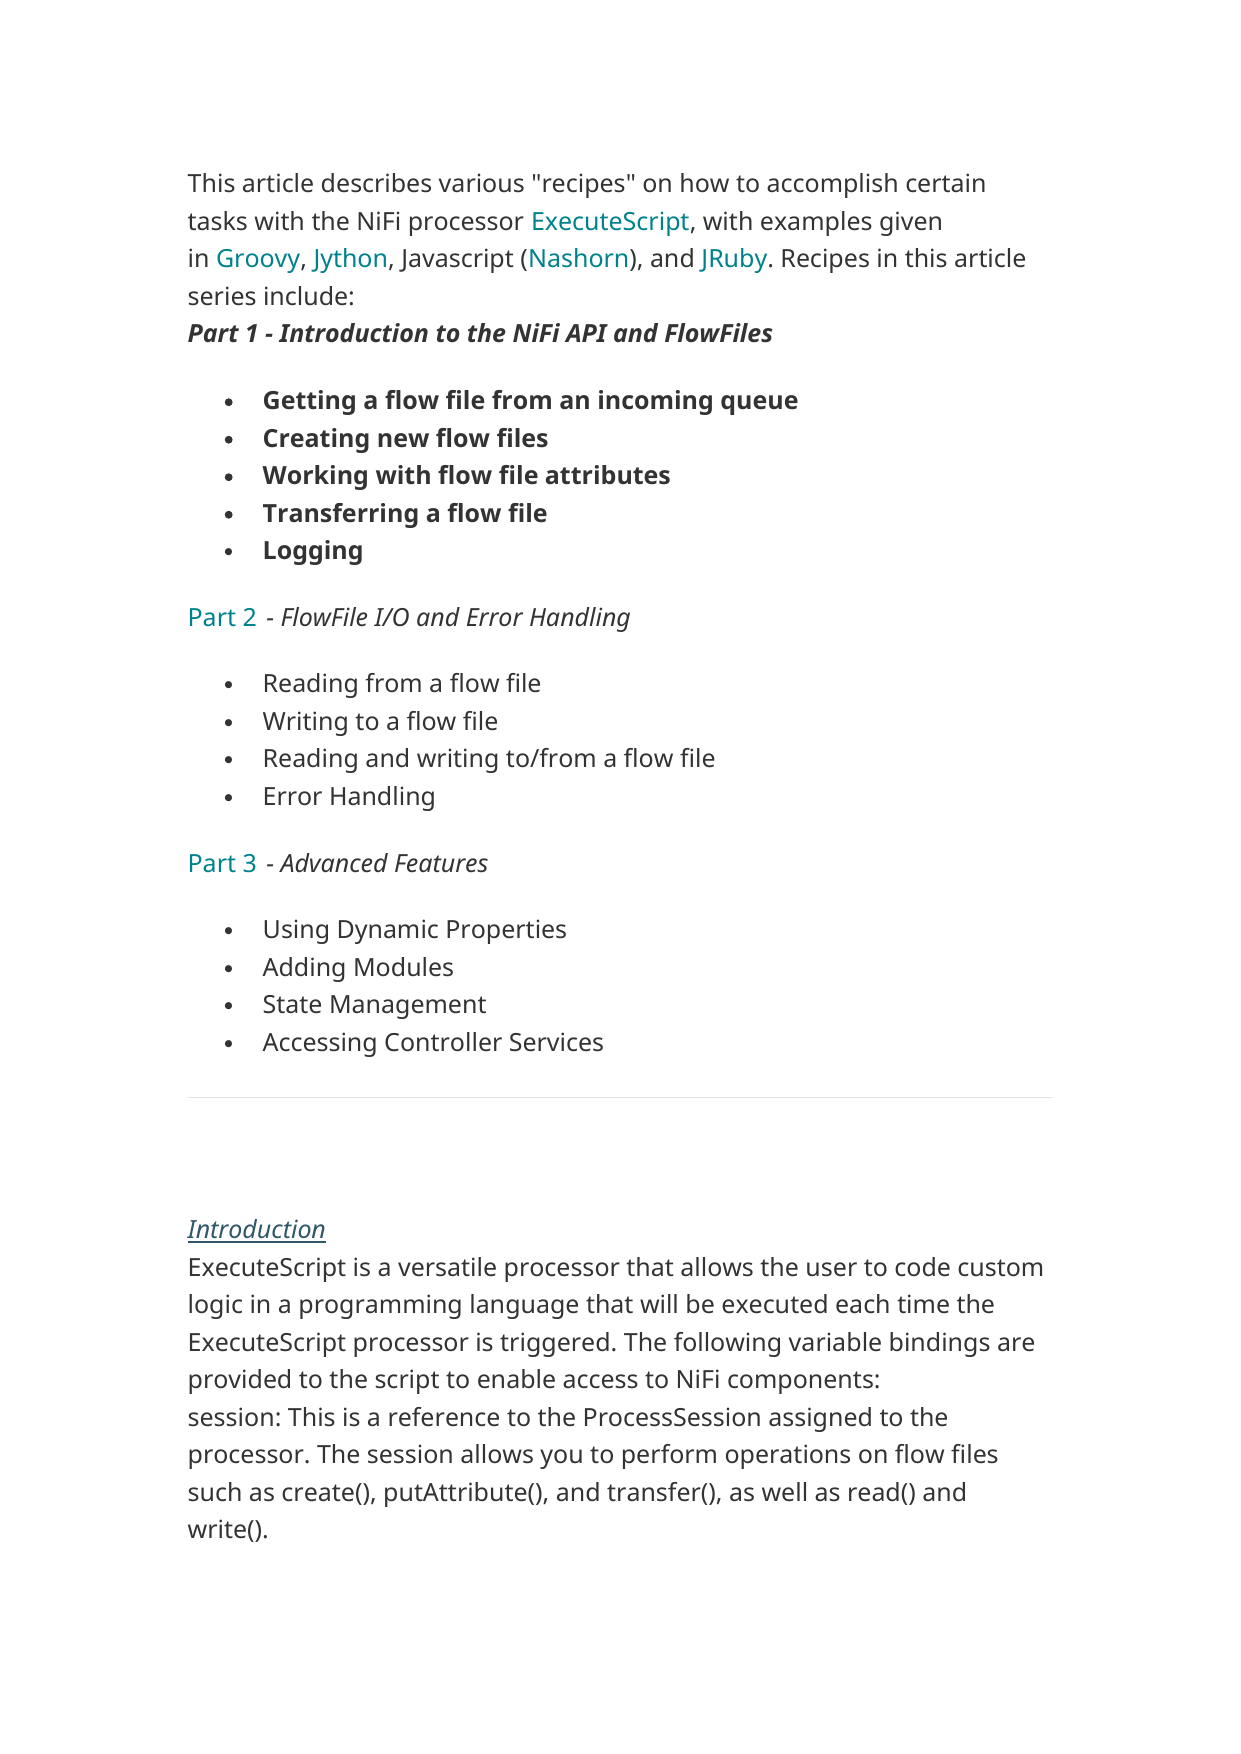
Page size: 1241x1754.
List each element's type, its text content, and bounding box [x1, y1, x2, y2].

text Part 1 - Introduction to the NiFi API and FlowFiles [187, 314, 1053, 352]
text This article describes various "recipes" on how to accomplish certain tasks with the NiFi processor ExecuteScript, with examples given in Groovy, Jython, Javascript (Nashorn), and JRuby. Recipes in this article series include: [187, 164, 1053, 314]
list Error Handling [225, 777, 1053, 814]
list Accessing Controller Services [225, 1023, 1053, 1060]
list Reading and writing to/from a flow file [225, 739, 1053, 777]
list Transferring a flow file [225, 494, 1053, 531]
list Writing to a flow file [225, 702, 1053, 739]
list Using Dynamic Properties [225, 910, 1053, 948]
list Creating new flow files [225, 419, 1053, 456]
text session: This is a reference to the ProcessSession assigned to the processor. The session allows you to perform operations on flow files such as create(), putAttribute(), and transfer(), as well as read() and write(). [187, 1398, 1053, 1548]
text ExecuteScript is a versatile processor that allows the user to code custom logic in a programming language that will be executed each time the ExecuteScript processor is triggered. The following variable bindings are provided to the script to enable access to NiFi components: [187, 1248, 1053, 1398]
text Part 2 - FlowFile I/O and Error Handling [187, 598, 1053, 635]
text Introduction [187, 1210, 1053, 1248]
list Reading from a flow file [225, 664, 1053, 702]
text Part 3 - Advanced Features [187, 844, 1053, 881]
list State Management [225, 985, 1053, 1023]
list Logging [225, 531, 1053, 569]
list Working with flow file attributes [225, 456, 1053, 494]
list Getting a flow file from an incoming queue [225, 381, 1053, 419]
list Adding Modules [225, 948, 1053, 985]
